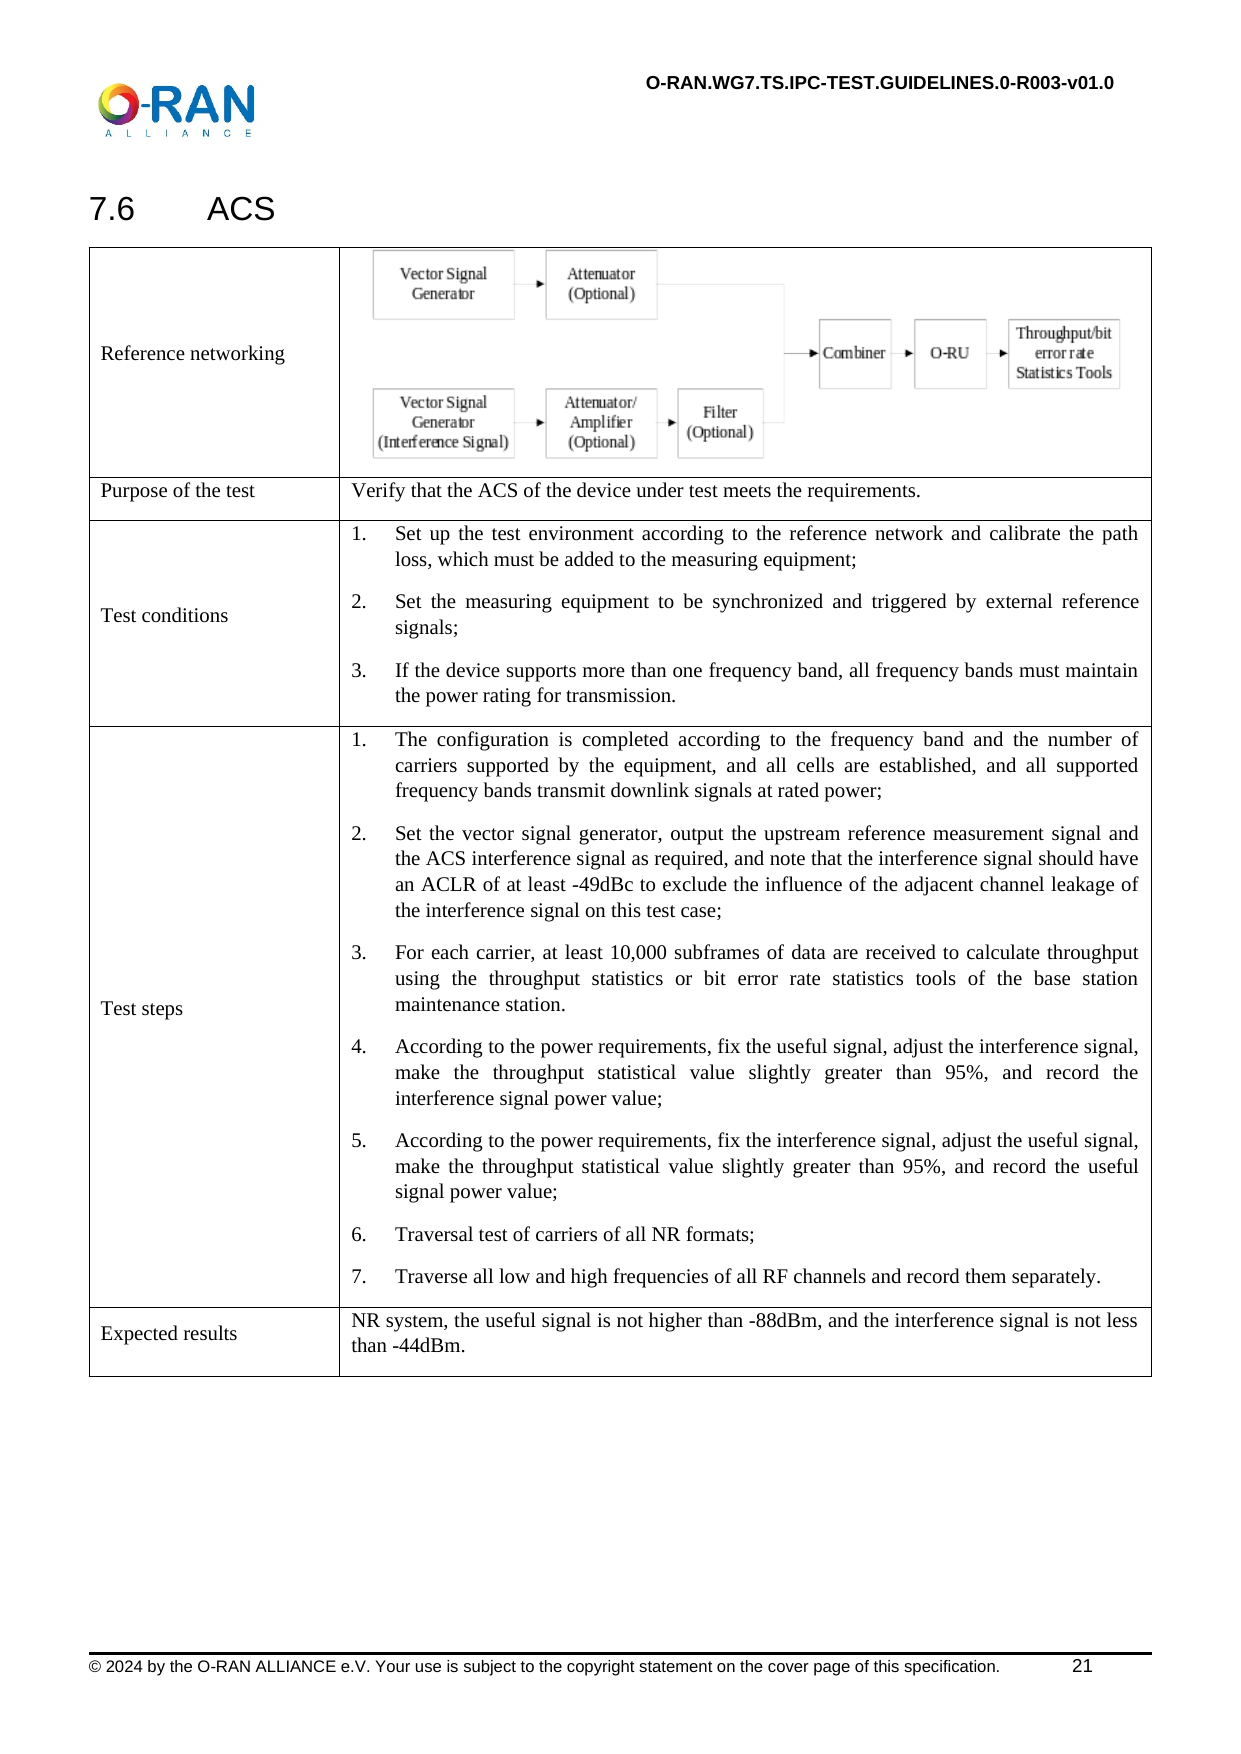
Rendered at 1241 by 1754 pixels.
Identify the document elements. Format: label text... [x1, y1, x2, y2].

table_cell Purpose of the test [90, 478, 339, 520]
table_cell Set up the test environment according to the reference network and calibrate the path loss, which must be added to the measuring equipment; Set the measuring equipment to be synchronized and triggered by external reference signals; If the device supports more than one frequency band, all frequency bands must maintain the power rating for transmission. [340, 521, 1151, 726]
table_header Reference networking [90, 248, 339, 477]
table_cell Verify that the ACS of the device under test meets the requirements. [340, 478, 1151, 520]
table_cell Test steps [90, 727, 339, 1307]
table_cell The configuration is completed according to the frequency band and the number of carriers supported by the equipment, and all cells are established, and all supported frequency bands transmit downlink signals at rated power; Set the vector signal generator, output the upstream reference measurement signal and the ACS interference signal as required, and note that the interference signal should have an ACLR of at least -49dBc to exclude the influence of the adjacent channel leakage of the interference signal on this test case; For each carrier, at least 10,000 subframes of data are received to calculate throughput using the throughput statistics or bit error rate statistics tools of the base station maintenance station. According to the power requirements, fix the useful signal, adjust the interference signal, make the throughput statistical value slightly greater than 95%, and record the interference signal power value; According to the power requirements, fix the interference signal, adjust the useful signal, make the throughput statistical value slightly greater than 95%, and record the useful signal power value; Traversal test of carriers of all NR formats; Traverse all low and high frequencies of all RF channels and record them separately. [340, 727, 1151, 1307]
table_cell NR system, the useful signal is not higher than -88dBm, and the interference signal is not less than -44dBm. [340, 1308, 1151, 1376]
subtitle 7.6 ACS [89, 189, 1152, 228]
table_header [340, 248, 1151, 477]
table_cell Test conditions [90, 521, 339, 726]
picture [88, 70, 268, 148]
table_cell Expected results [90, 1308, 339, 1376]
